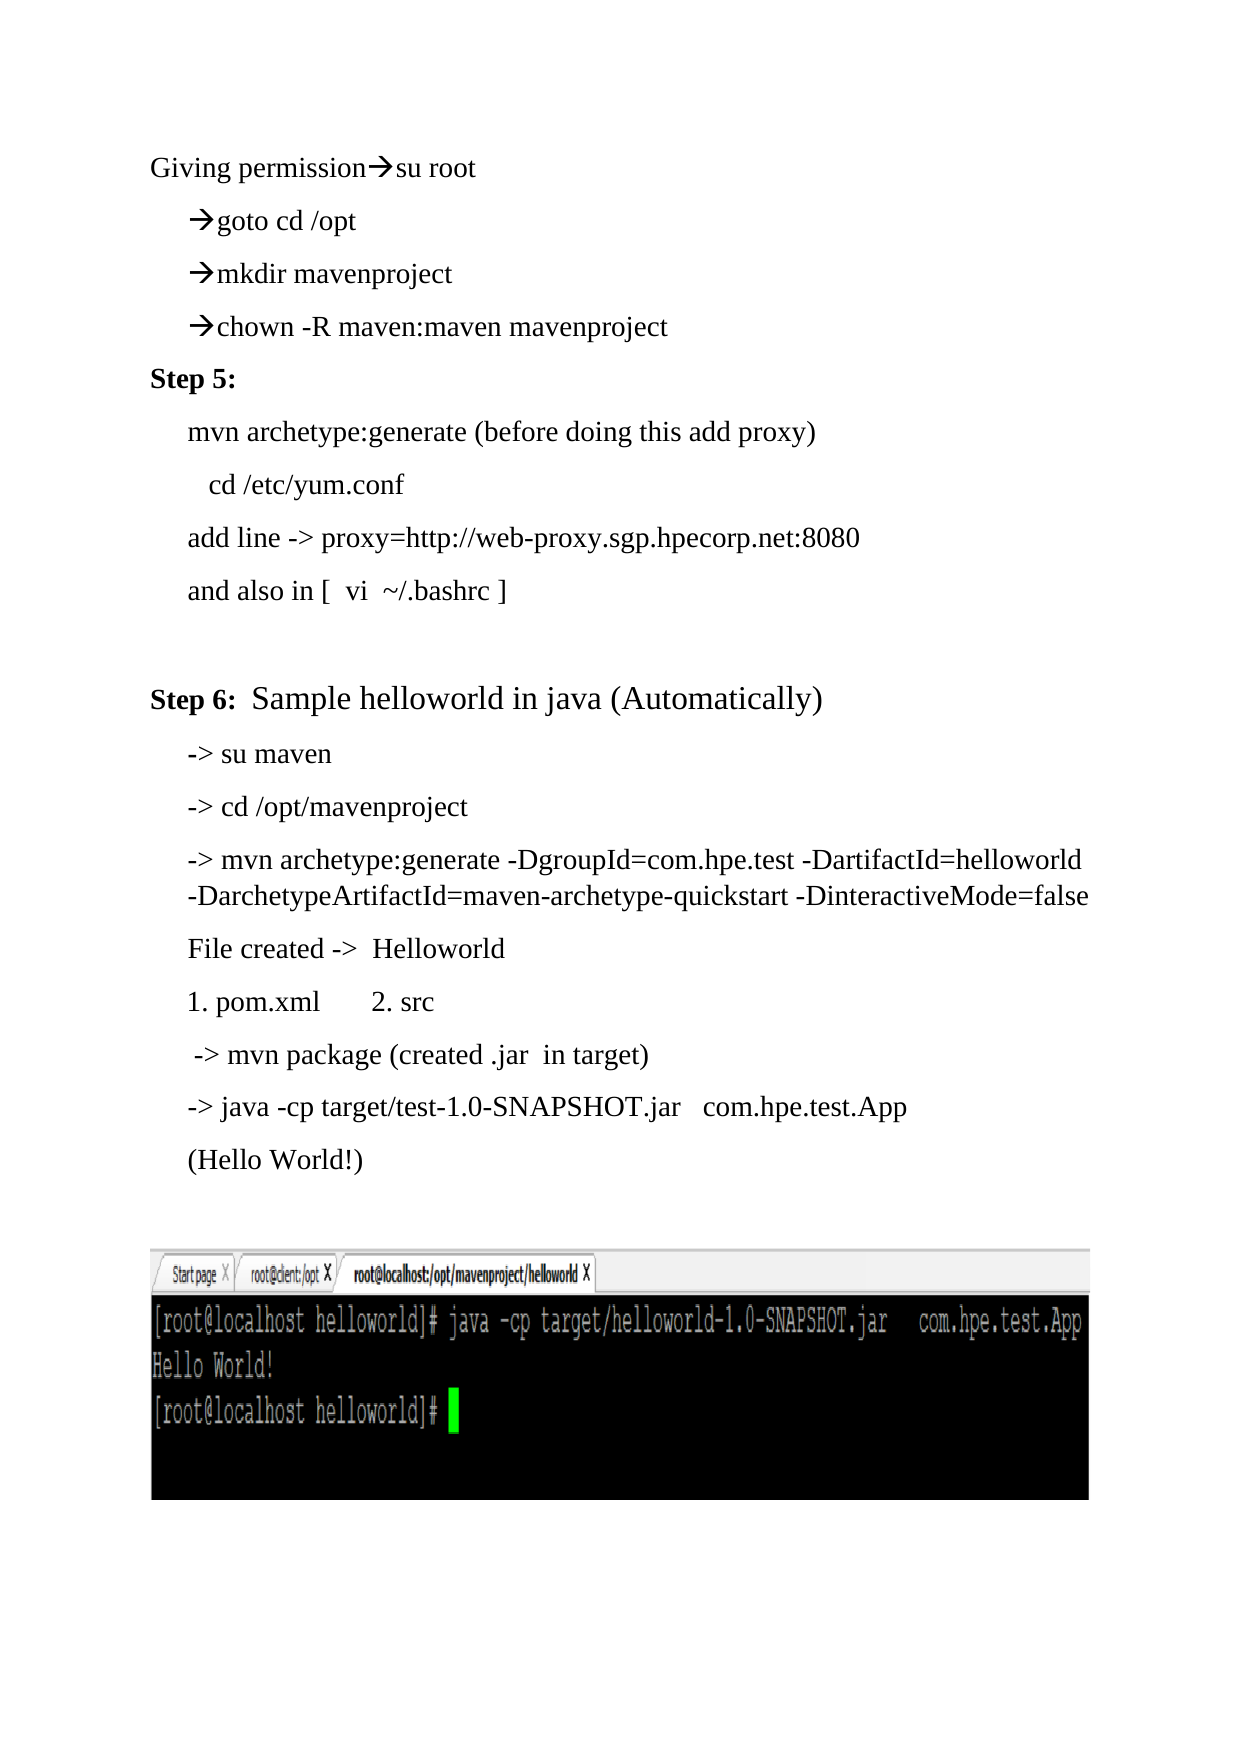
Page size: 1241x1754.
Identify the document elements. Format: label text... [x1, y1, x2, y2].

text -> su maven [187, 737, 1090, 770]
text -> java -cp target/test-1.0-SNAPSHOT.jar com.hpe.test.App [187, 1089, 1090, 1123]
text goto cd /opt [187, 203, 1090, 237]
text File created -> Helloworld [187, 931, 1090, 965]
text cd /etc/yum.conf [150, 467, 1090, 501]
text mkdir mavenproject [187, 256, 1090, 289]
picture [150, 1248, 1091, 1500]
text 1. pom.xml 2. src [150, 984, 1090, 1017]
text chown -R maven:maven mavenproject [187, 309, 1090, 342]
text add line -> proxy=http://web-proxy.sgp.hpecorp.net:8080 [187, 520, 1090, 554]
text mvn archetype:generate (before doing this add proxy) [187, 414, 1090, 448]
text -> mvn archetype:generate -DgroupId=com.hpe.test -DartifactId=helloworld -DarchetypeArtifactId=maven-archetype-quickstart -DinteractiveMode=false [187, 842, 1090, 912]
text Step 6: Sample helloworld in java (Automatically) [150, 678, 1090, 717]
text and also in [ vi ~/.bashrc ] [187, 573, 1090, 606]
text (Hello World!) [187, 1142, 1090, 1176]
text -> cd /opt/mavenproject [187, 789, 1090, 823]
text -> mvn package (created .jar in target) [150, 1037, 1090, 1070]
text Giving permissionsu root [150, 150, 1090, 184]
text Step 5: [150, 362, 1090, 395]
